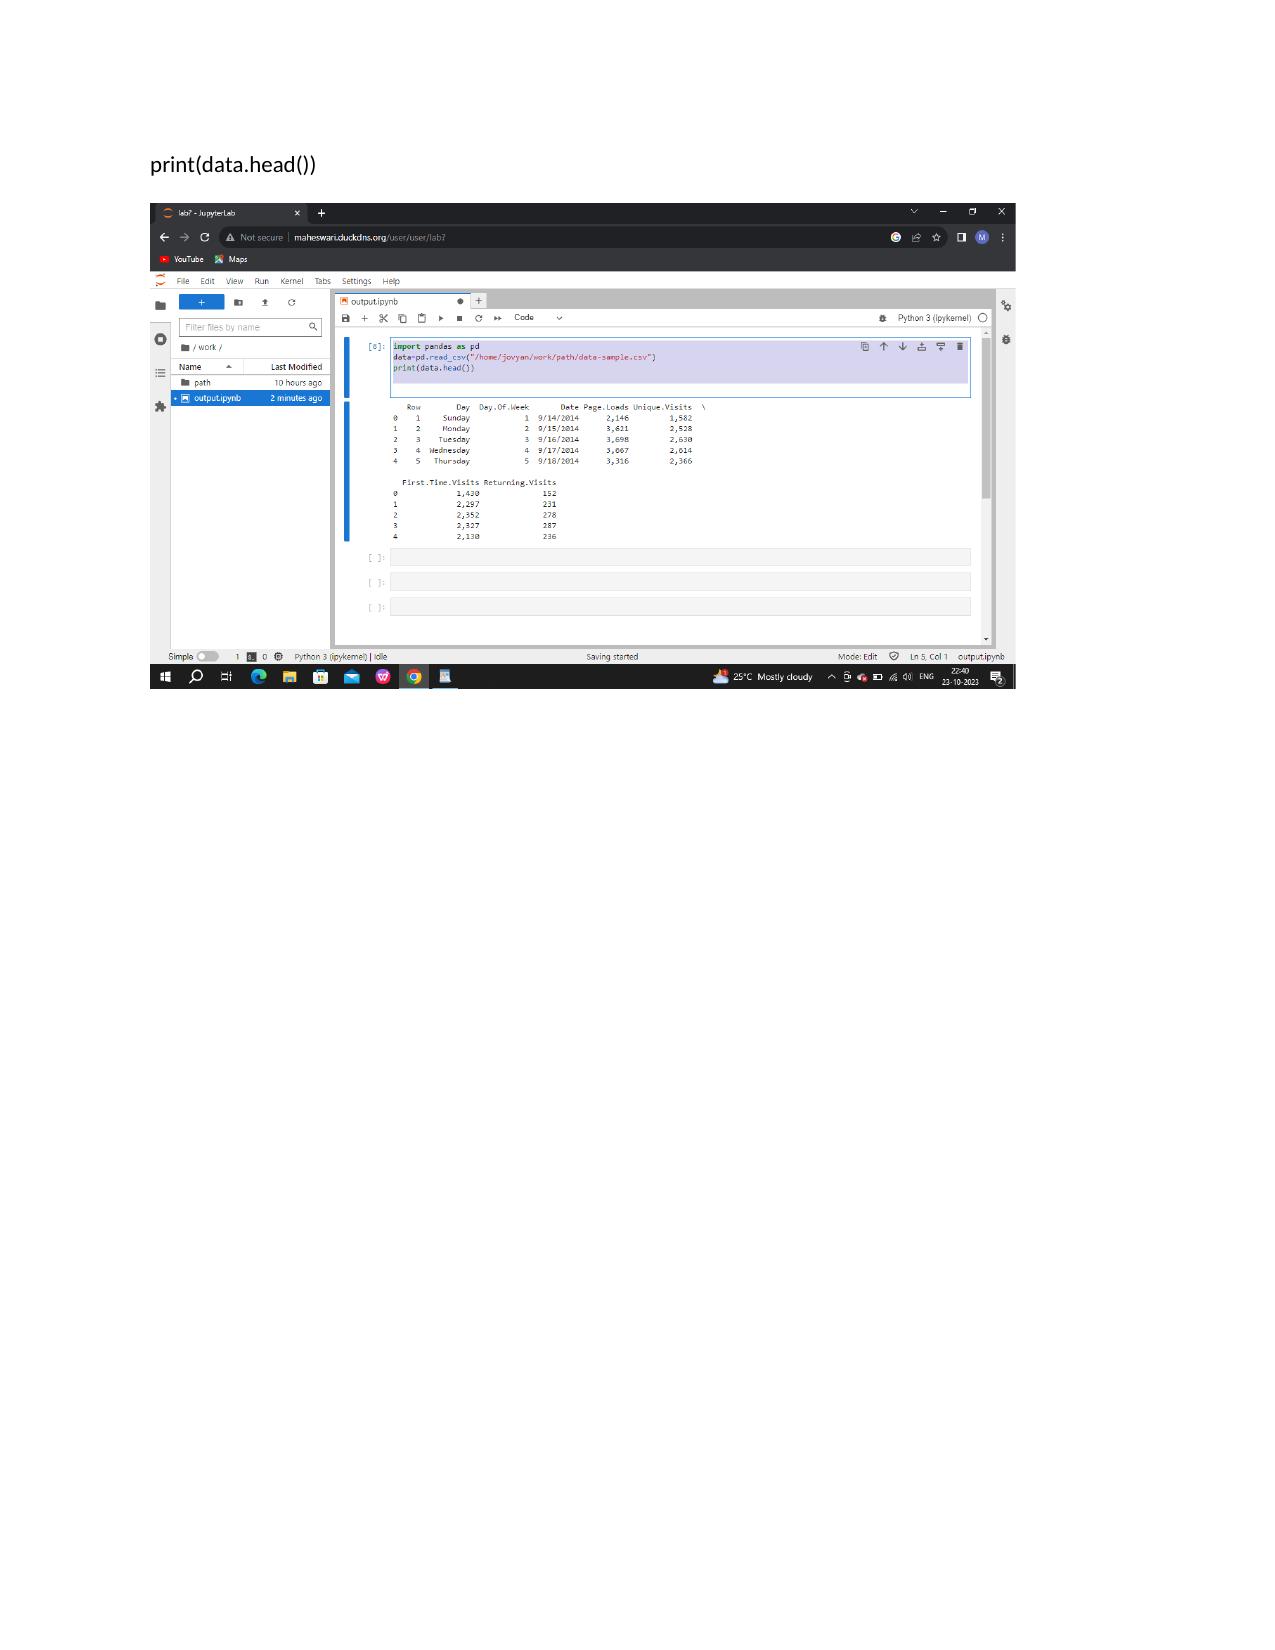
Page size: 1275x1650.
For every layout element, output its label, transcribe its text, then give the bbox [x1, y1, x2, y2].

text print(data.head()) [150, 150, 1125, 178]
picture [150, 203, 1016, 689]
